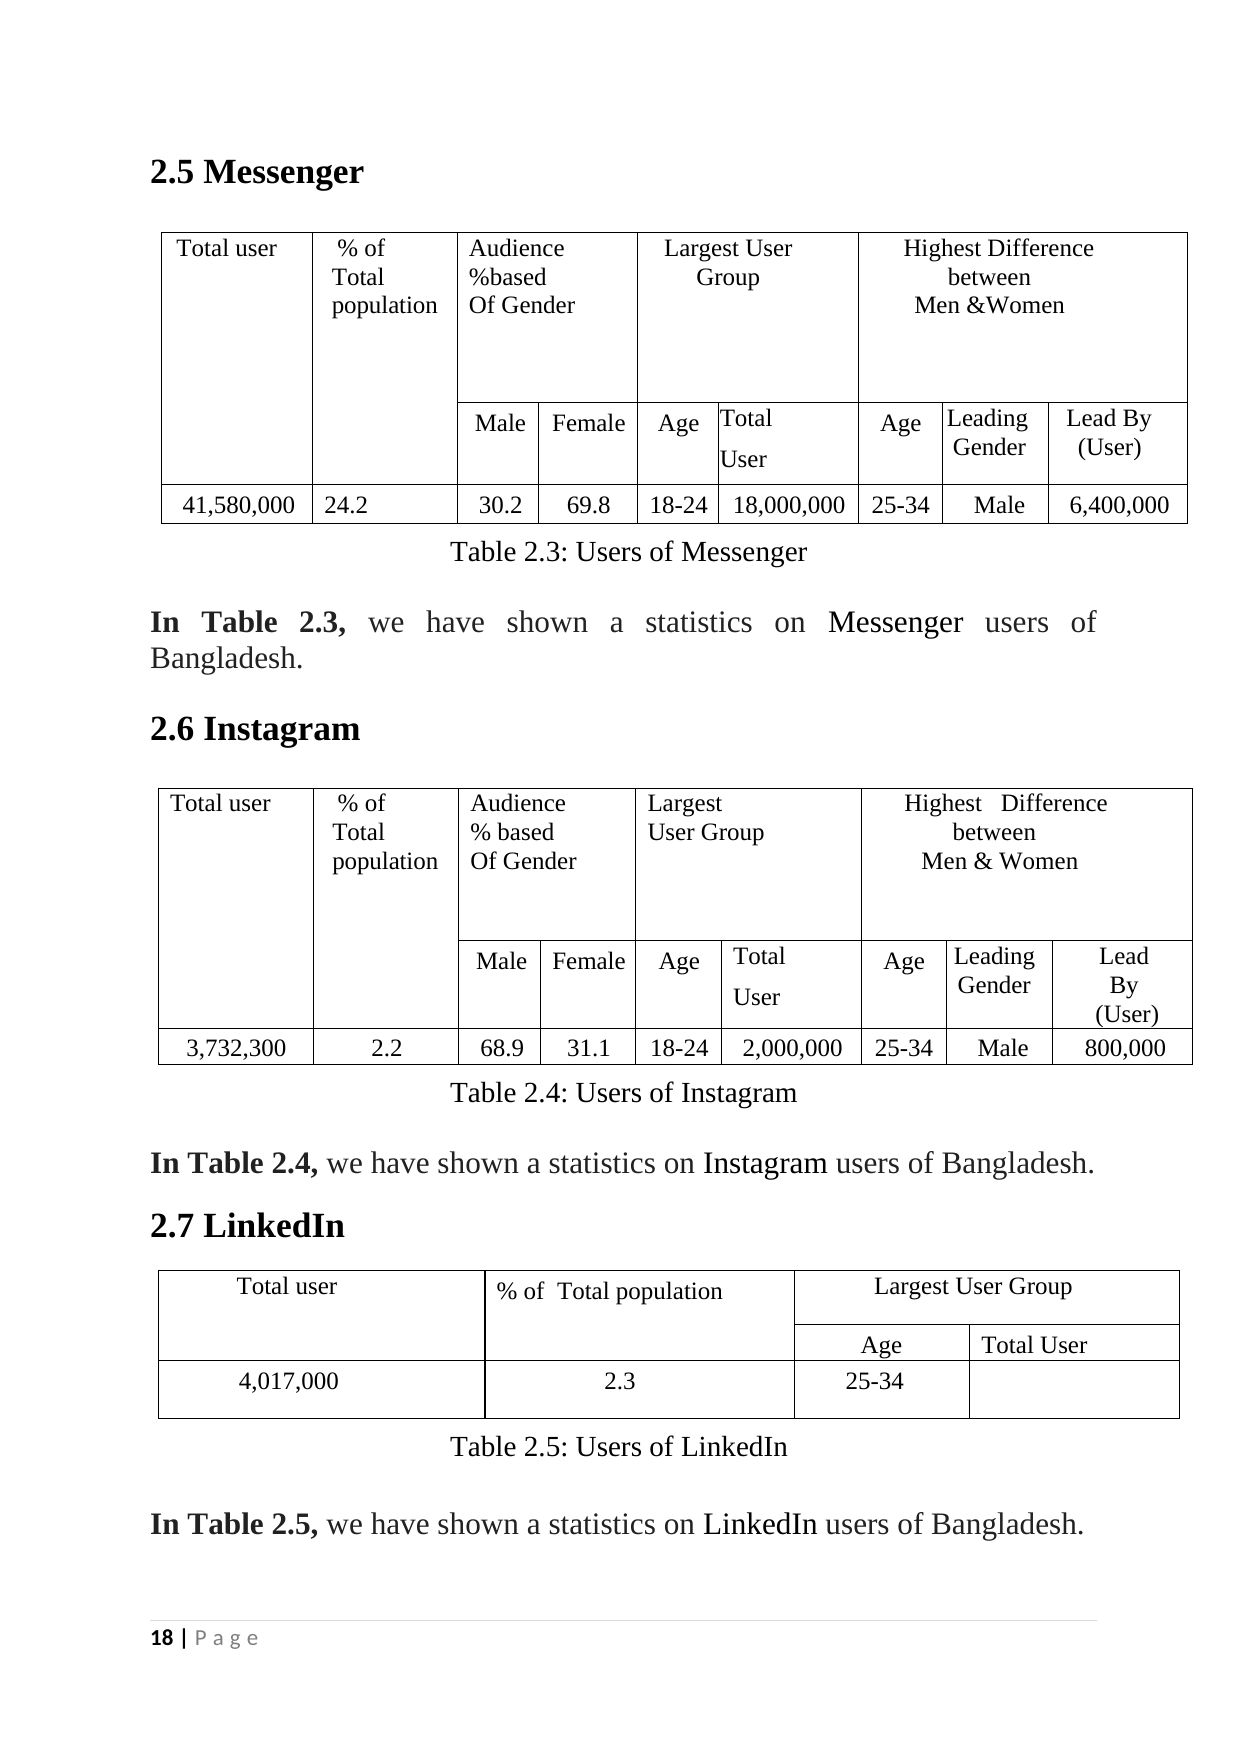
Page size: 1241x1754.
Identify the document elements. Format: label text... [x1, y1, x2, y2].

table_cell Female [541, 941, 635, 1027]
table_cell 30.2 [458, 485, 538, 522]
table_header Total user [159, 789, 313, 1027]
table_cell Age [795, 1325, 969, 1360]
table_header Highest Difference between Men & Women [862, 789, 1192, 940]
subtitle 2.7 LinkedIn [150, 1204, 1097, 1245]
table_cell Age [638, 403, 718, 484]
table_cell 25-34 [862, 1029, 946, 1064]
table_cell 2.3 [486, 1361, 794, 1418]
table_cell 24.2 [313, 485, 457, 522]
table_cell Male [459, 941, 540, 1027]
table_cell Total User [722, 941, 861, 1027]
table_cell Leading Gender [943, 403, 1048, 484]
table_cell Male [947, 1029, 1052, 1064]
text In Table 2.4, we have shown a statistics on Instagram users of Bangladesh. [150, 1144, 1097, 1180]
table_cell 6,400,000 [1049, 485, 1187, 522]
table_cell Male [458, 403, 538, 484]
table_cell 68.9 [459, 1029, 540, 1064]
table_cell 25-34 [859, 485, 942, 522]
table_header % of Total population [313, 233, 457, 484]
table_header Audience %based Of Gender [458, 233, 637, 402]
table_cell Lead By (User) [1053, 941, 1192, 1027]
table_cell [970, 1361, 1179, 1418]
text Table 2.4: Users of Instagram [375, 1076, 1097, 1109]
table_header % of Total population [314, 789, 458, 1027]
table_cell 3,732,300 [159, 1029, 313, 1064]
table_header Largest User Group [638, 233, 858, 402]
table_header % of Total population [486, 1271, 794, 1360]
table_cell 18-24 [636, 1029, 721, 1064]
table_cell Age [636, 941, 721, 1027]
table_cell 2.2 [314, 1029, 458, 1064]
table_cell 41,580,000 [162, 485, 312, 522]
table_cell 4,017,000 [159, 1361, 484, 1418]
table_header Audience % based Of Gender [459, 789, 635, 940]
table_cell Age [859, 403, 942, 484]
table_cell 69.8 [539, 485, 637, 522]
table_header Total user [159, 1271, 484, 1360]
table_cell Lead By (User) [1049, 403, 1187, 484]
table_header Highest Difference between Men &Women [859, 233, 1187, 402]
table_cell 2,000,000 [722, 1029, 861, 1064]
table_cell 800,000 [1053, 1029, 1192, 1064]
text 2.6 Instagram [150, 707, 1097, 748]
table_header Total user [162, 233, 312, 484]
table_cell Male [943, 485, 1048, 522]
table_cell 18,000,000 [719, 485, 858, 522]
text In Table 2.5, we have shown a statistics on LinkedIn users of Bangladesh. [150, 1505, 1097, 1541]
table_header Largest User Group [795, 1271, 1179, 1324]
table_cell Female [539, 403, 637, 484]
table_cell Leading Gender [947, 941, 1052, 1027]
table_cell Total User [970, 1325, 1179, 1360]
table_cell Age [862, 941, 946, 1027]
table_cell 18-24 [638, 485, 718, 522]
table_cell 31.1 [541, 1029, 635, 1064]
table_cell 25-34 [795, 1361, 969, 1418]
table_header Largest User Group [636, 789, 861, 940]
subtitle 2.5 Messenger [150, 150, 1097, 191]
text Table 2.3: Users of Messenger [375, 534, 1097, 567]
table_cell Total User [719, 403, 858, 484]
text Table 2.5: Users of LinkedIn [375, 1429, 1097, 1463]
text In Table 2.3, we have shown a statistics on Messenger users of Bangladesh. [150, 603, 1097, 675]
